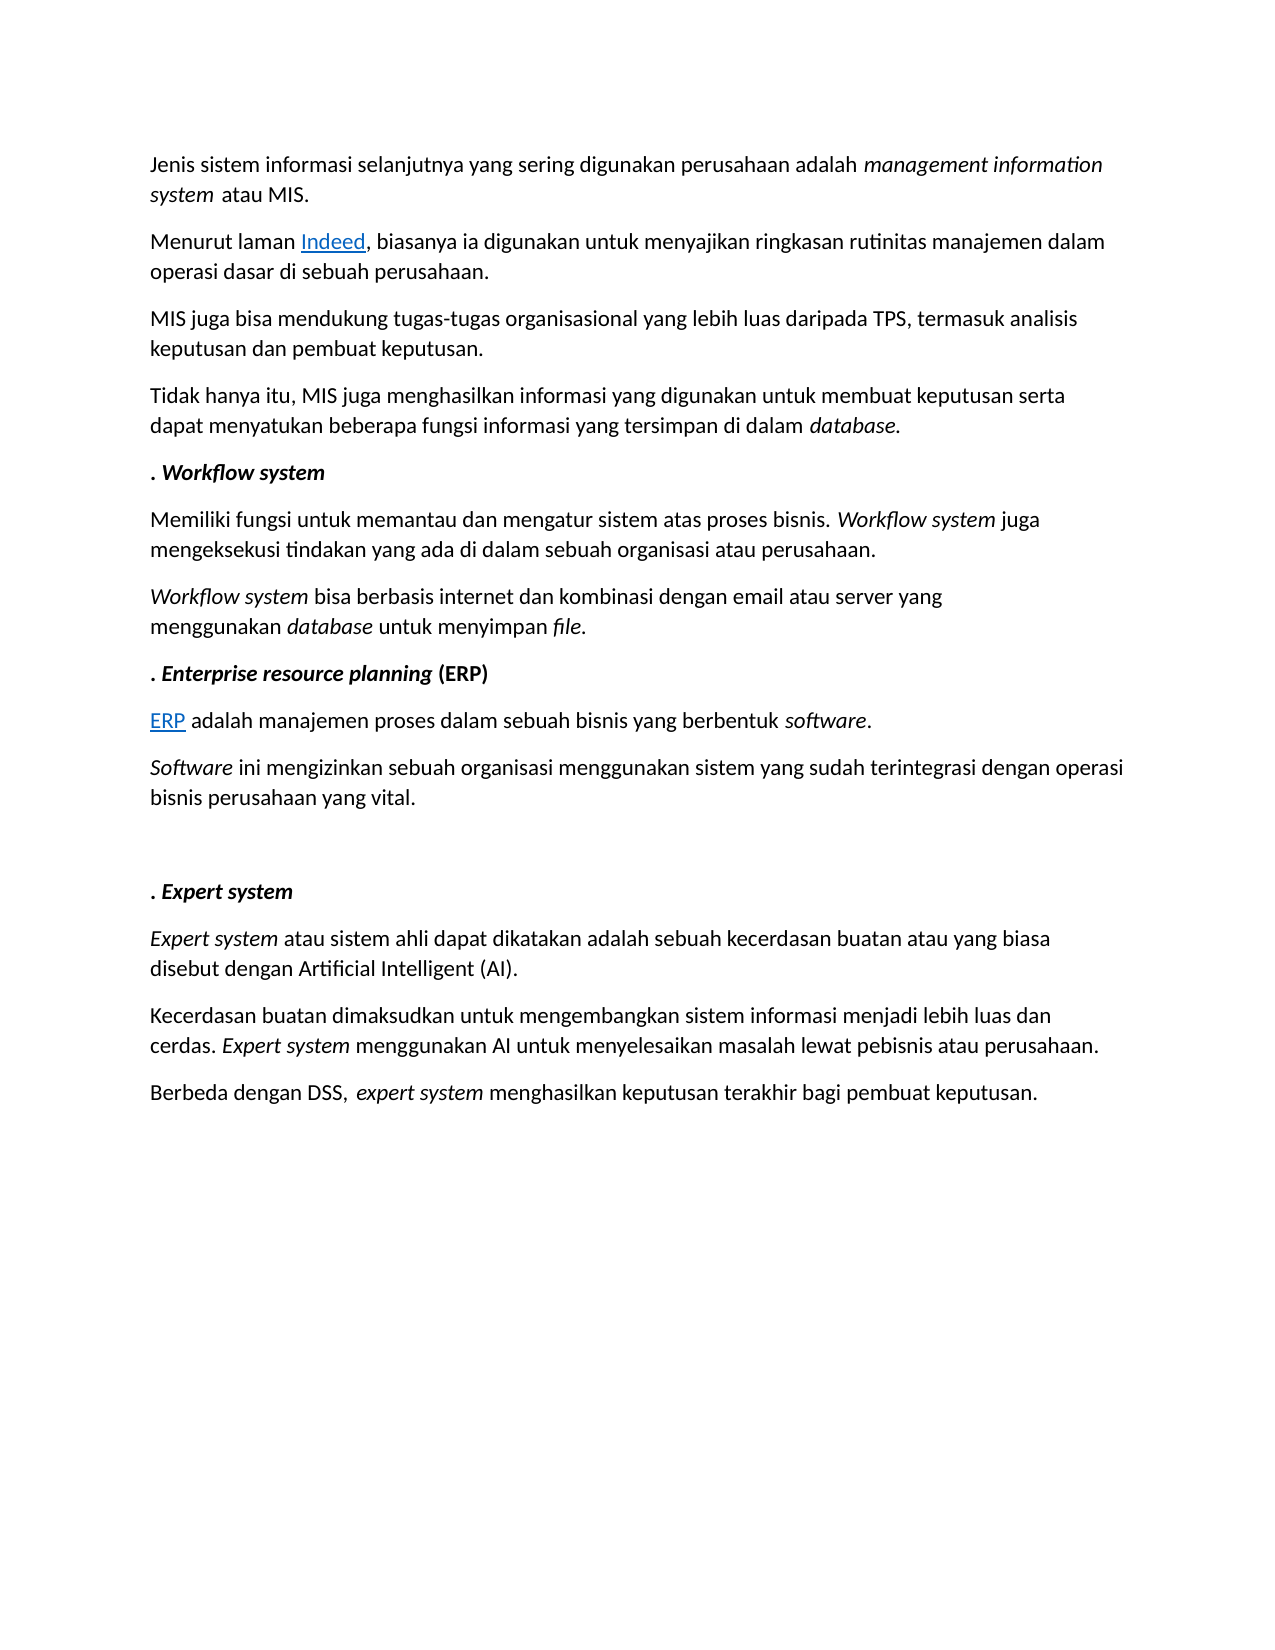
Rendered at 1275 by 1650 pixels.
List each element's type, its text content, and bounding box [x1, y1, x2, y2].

text . Enterprise resource planning (ERP) [150, 659, 1125, 687]
text Workflow system bisa berbasis internet dan kombinasi dengan email atau server yang menggunakan database untuk menyimpan file. [150, 582, 1125, 641]
text Tidak hanya itu, MIS juga menghasilkan informasi yang digunakan untuk membuat keputusan serta dapat menyatukan beberapa fungsi informasi yang tersimpan di dalam database. [150, 381, 1125, 439]
text Berbeda dengan DSS, expert system menghasilkan keputusan terakhir bagi pembuat keputusan. [150, 1078, 1125, 1106]
text . Expert system [150, 877, 1125, 905]
text Software ini mengizinkan sebuah organisasi menggunakan sistem yang sudah terintegrasi dengan operasi bisnis perusahaan yang vital. [150, 753, 1125, 811]
text MIS juga bisa mendukung tugas-tugas organisasional yang lebih luas daripada TPS, termasuk analisis keputusan dan pembuat keputusan. [150, 304, 1125, 362]
text Kecerdasan buatan dimaksudkan untuk mengembangkan sistem informasi menjadi lebih luas dan cerdas. Expert system menggunakan AI untuk menyelesaikan masalah lewat pebisnis atau perusahaan. [150, 1001, 1125, 1059]
text Menurut laman Indeed, biasanya ia digunakan untuk menyajikan ringkasan rutinitas manajemen dalam operasi dasar di sebuah perusahaan. [150, 227, 1125, 285]
text Expert system atau sistem ahli dapat dikatakan adalah sebuah kecerdasan buatan atau yang biasa disebut dengan Artificial Intelligent (AI). [150, 924, 1125, 982]
text Jenis sistem informasi selanjutnya yang sering digunakan perusahaan adalah management information system atau MIS. [150, 150, 1125, 208]
text Memiliki fungsi untuk memantau dan mengatur sistem atas proses bisnis. Workflow system juga mengeksekusi tindakan yang ada di dalam sebuah organisasi atau perusahaan. [150, 505, 1125, 563]
text ERP adalah manajemen proses dalam sebuah bisnis yang berbentuk software. [150, 706, 1125, 734]
text . Workflow system [150, 458, 1125, 486]
